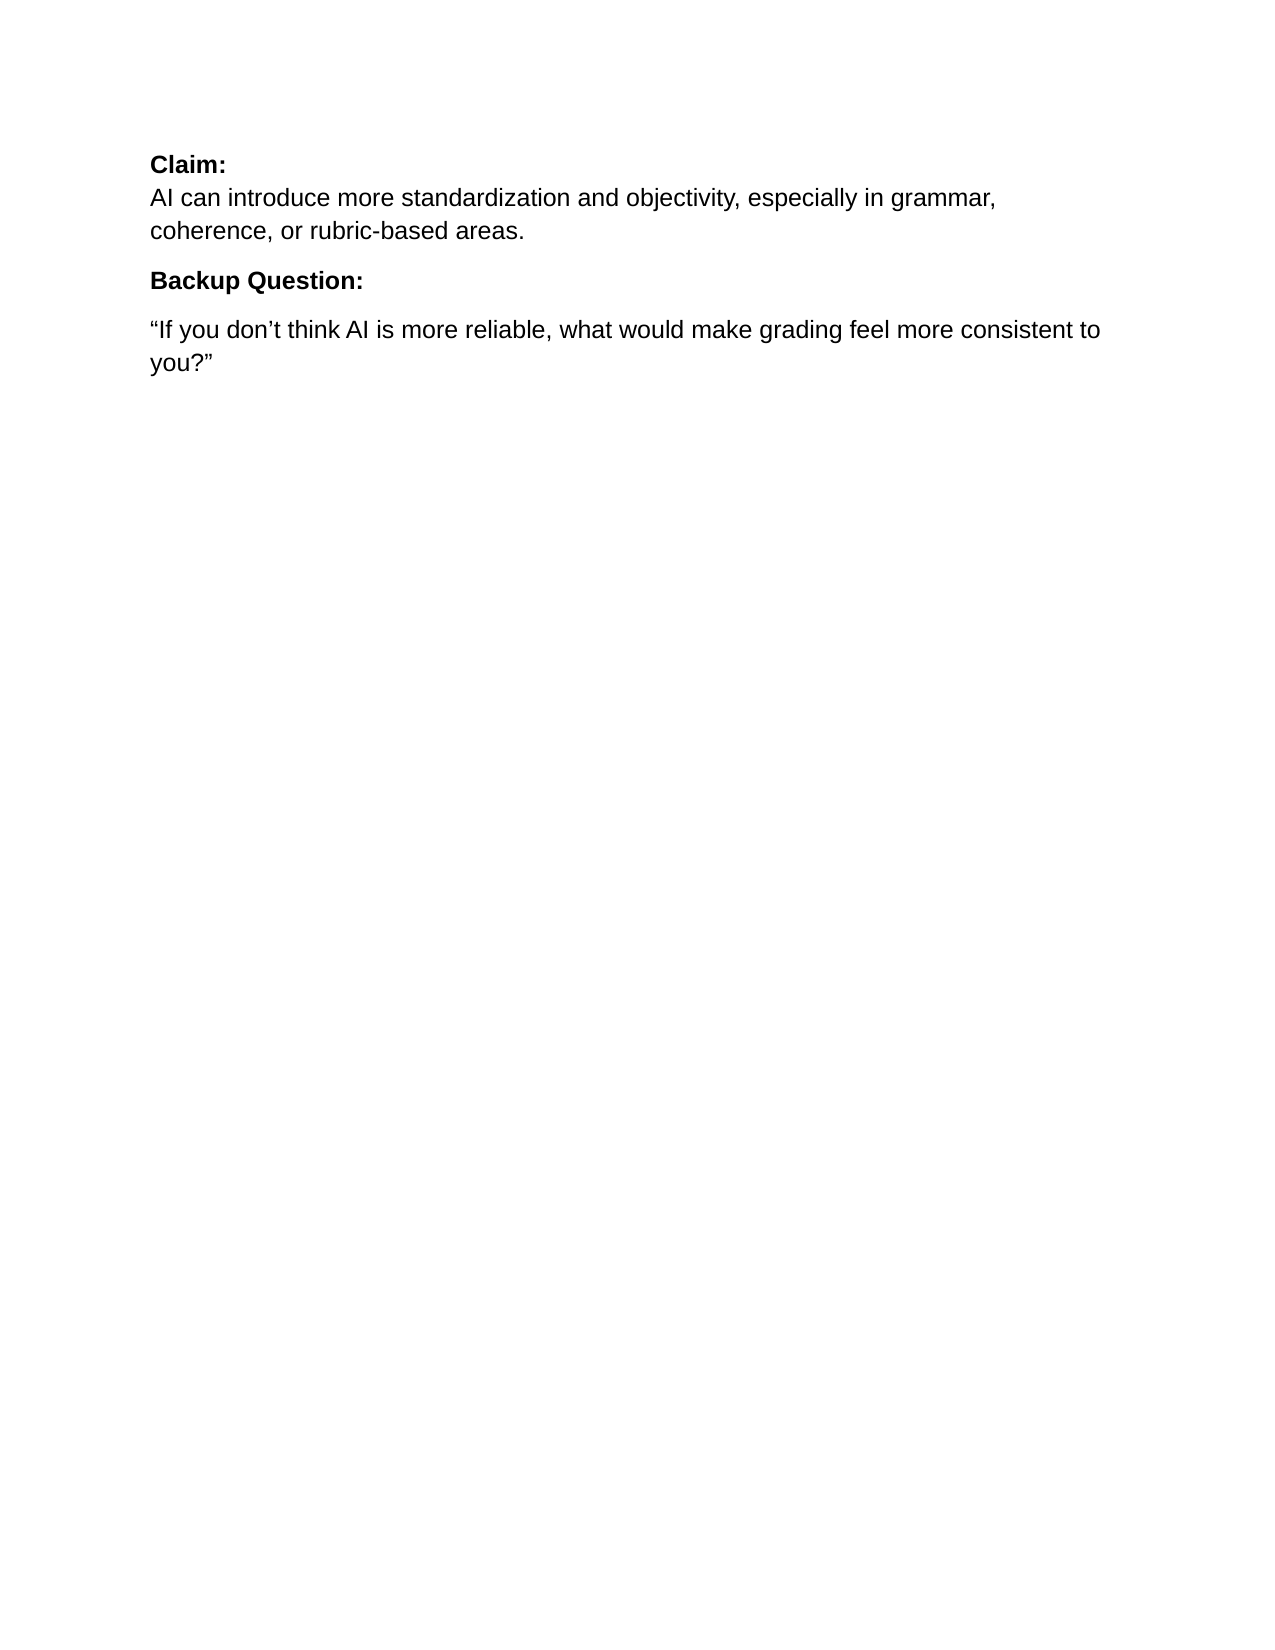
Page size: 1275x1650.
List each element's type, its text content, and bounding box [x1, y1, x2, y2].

text Claim: AI can introduce more standardization and objectivity, especially in grammar, coherence, or rubric-based areas. [150, 150, 1125, 245]
text “If you don’t think AI is more reliable, what would make grading feel more consistent to you?” [150, 315, 1125, 377]
text Backup Question: [150, 266, 1125, 294]
